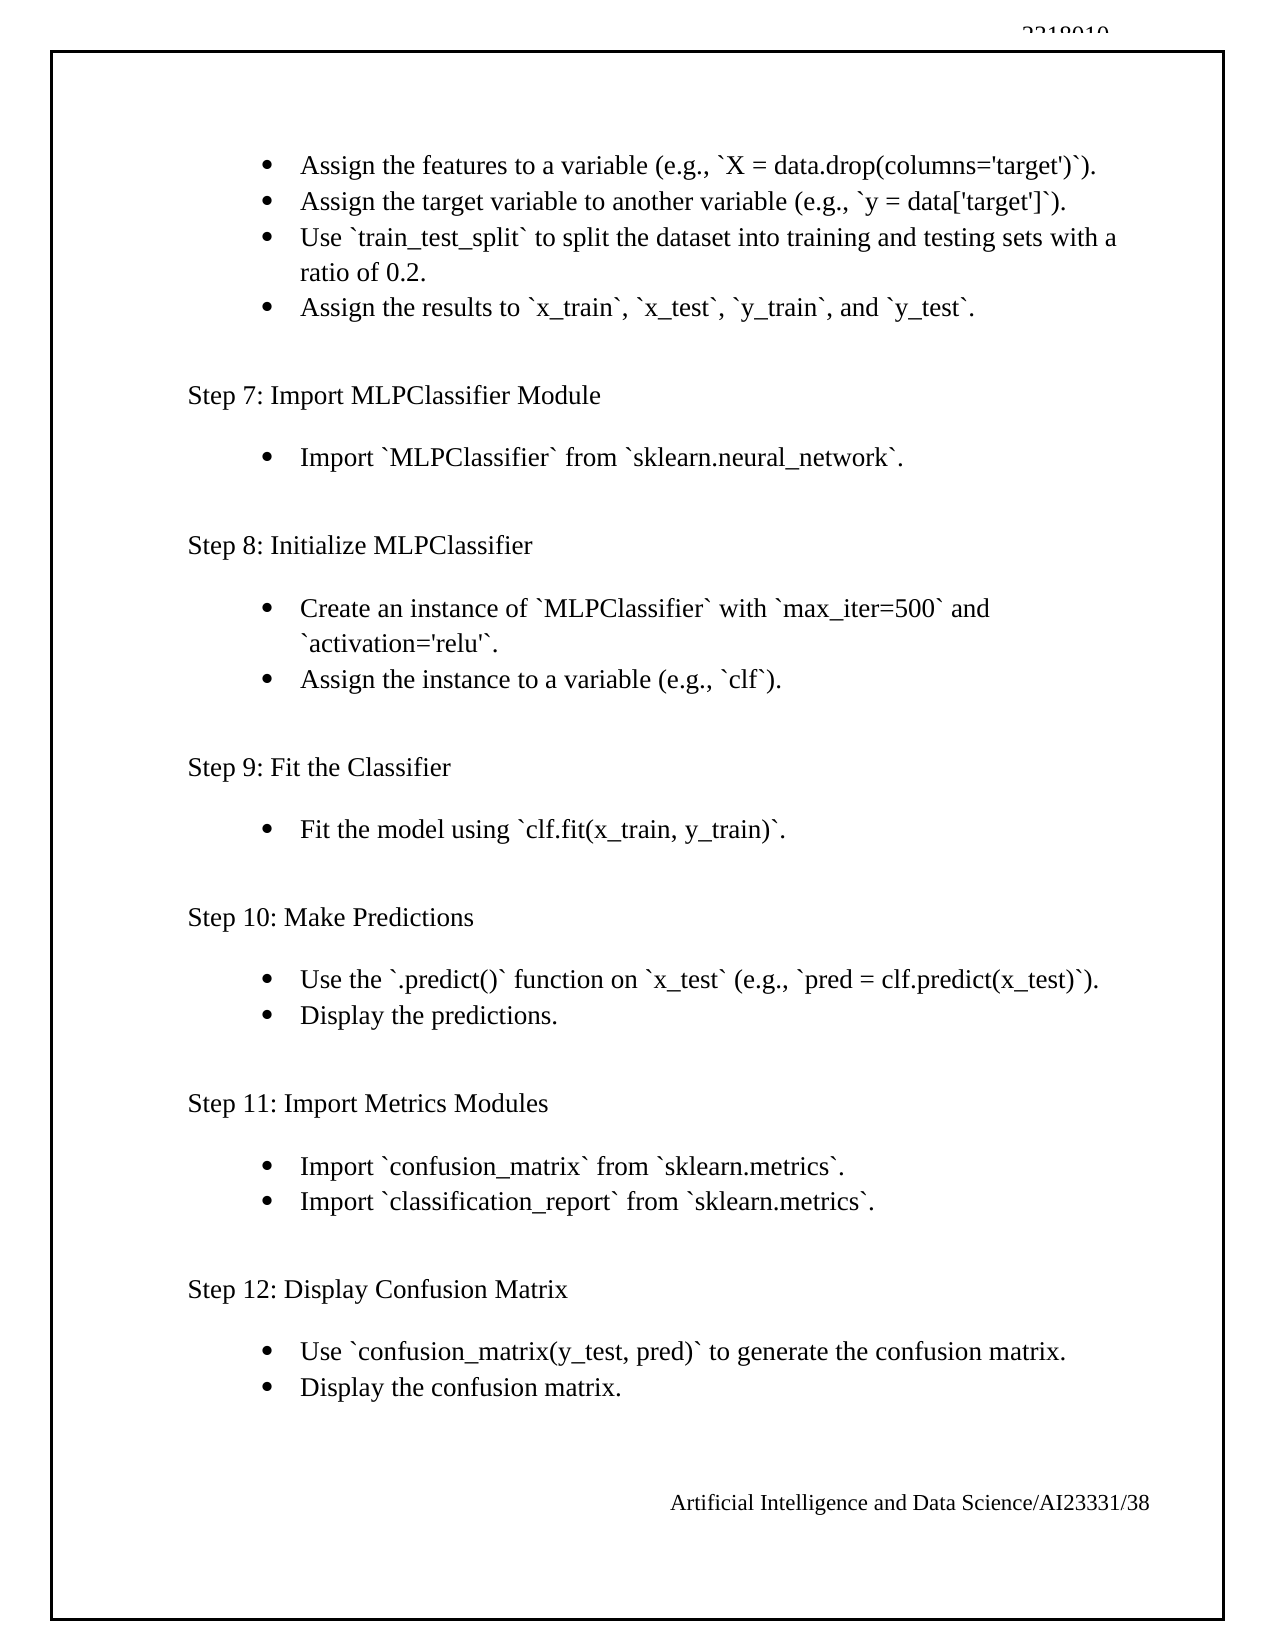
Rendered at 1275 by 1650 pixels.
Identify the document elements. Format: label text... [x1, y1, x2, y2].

list Create an instance of `MLPClassifier` with `max_iter=500` and [262, 592, 1160, 623]
list Display the confusion matrix. [262, 1371, 1160, 1403]
text Step 7: Import MLPClassifier Module [187, 379, 1160, 410]
text Step 8: Initialize MLPClassifier [187, 529, 1160, 560]
list Use the `.predict()` function on `x_test` (e.g., `pred = clf.predict(x_test)`). [262, 963, 1160, 995]
text Step 11: Import Metrics Modules [187, 1087, 1160, 1118]
list Import `MLPClassifier` from `sklearn.neural_network`. [262, 441, 1160, 472]
list Use `train_test_split` to split the dataset into training and testing sets with a ratio of 0.2. [262, 221, 1117, 287]
text Step 12: Display Confusion Matrix [187, 1273, 1160, 1304]
list Assign the target variable to another variable (e.g., `y = data['target']`). [262, 185, 1160, 216]
list Assign the features to a variable (e.g., `X = data.drop(columns='target')`). [262, 149, 1160, 180]
text `activation='relu'`. [300, 627, 1160, 659]
text Step 10: Make Predictions [187, 901, 1160, 932]
list Fit the model using `clf.fit(x_train, y_train)`. [262, 813, 1160, 845]
list Assign the instance to a variable (e.g., `clf`). [262, 663, 1160, 694]
list Display the predictions. [262, 999, 1160, 1031]
text Artificial Intelligence and Data Science/AI23331/38 [670, 1489, 1160, 1516]
text Step 9: Fit the Classifier [187, 751, 1160, 782]
list Import `classification_report` from `sklearn.metrics`. [262, 1185, 1160, 1217]
list Use `confusion_matrix(y_test, pred)` to generate the confusion matrix. [262, 1336, 1160, 1367]
list Import `confusion_matrix` from `sklearn.metrics`. [262, 1149, 1160, 1181]
list Assign the results to `x_train`, `x_test`, `y_train`, and `y_test`. [262, 291, 1160, 322]
